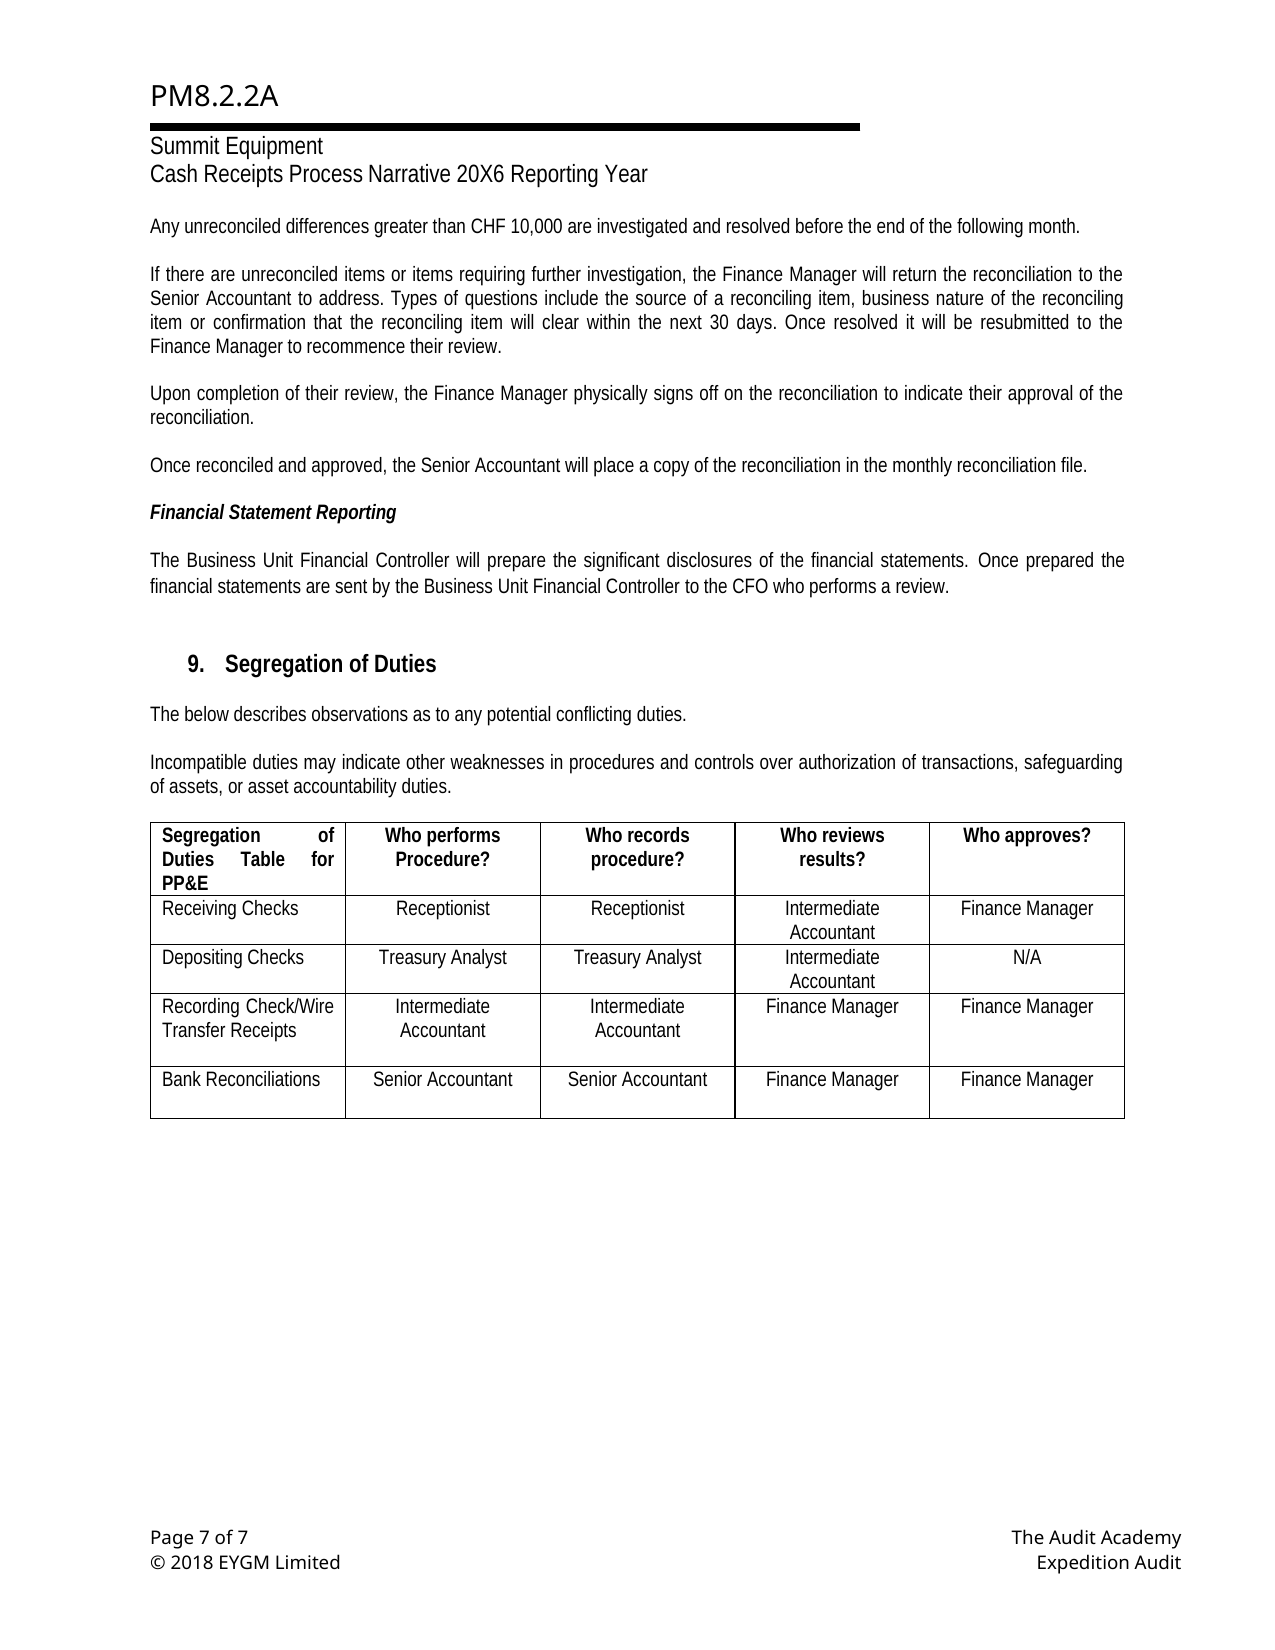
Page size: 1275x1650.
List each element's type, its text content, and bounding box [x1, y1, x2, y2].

table_cell Finance Manager [736, 1067, 929, 1118]
table_cell N/A [930, 945, 1124, 993]
table_cell Depositing Checks [151, 945, 345, 993]
table_cell Senior Accountant [346, 1067, 540, 1118]
table_header Who performs Procedure? [346, 823, 540, 895]
table_cell Receptionist [346, 896, 540, 944]
table_cell Treasury Analyst [541, 945, 734, 993]
text Once reconciled and approved, the Senior Accountant will place a copy of the reconciliation in the monthly reconciliation file. [150, 452, 1125, 476]
table_cell Bank Reconciliations [151, 1067, 345, 1118]
table_header Who reviews results? [736, 823, 929, 895]
table_cell Finance Manager [736, 994, 929, 1066]
text Any unreconciled differences greater than CHF 10,000 are investigated and resolved before the end of the following month. [150, 214, 1125, 238]
text Upon completion of their review, the Finance Manager physically signs off on the reconciliation to indicate their approval of the reconciliation. [150, 381, 1125, 429]
table_cell Recording Check/Wire Transfer Receipts [151, 994, 345, 1066]
table_cell Intermediate Accountant [346, 994, 540, 1066]
text Financial Statement Reporting [150, 500, 1125, 524]
table_header Segregation of Duties Table for PP&E [151, 823, 345, 895]
table_cell Finance Manager [930, 994, 1124, 1066]
table_cell Finance Manager [930, 896, 1124, 944]
text If there are unreconciled items or items requiring further investigation, the Finance Manager will return the reconciliation to the Senior Accountant to address. Types of questions include the source of a reconciling item, business nature of the reconciling item or confirmation that the reconciling item will clear within the next 30 days. Once resolved it will be resubmitted to the Finance Manager to recommence their review. [150, 262, 1125, 358]
table_cell Intermediate Accountant [736, 896, 929, 944]
text The Business Unit Financial Controller will prepare the significant disclosures of the financial statements. Once prepared the financial statements are sent by the Business Unit Financial Controller to the CFO who performs a review. [150, 548, 1125, 598]
table_cell Receiving Checks [151, 896, 345, 944]
table_header Who approves? [930, 823, 1124, 895]
table_cell Senior Accountant [541, 1067, 734, 1118]
table_cell Treasury Analyst [346, 945, 540, 993]
table_cell Receptionist [541, 896, 734, 944]
text The below describes observations as to any potential conflicting duties. [150, 702, 1125, 726]
subtitle Segregation of Duties [187, 649, 1125, 678]
table_cell Finance Manager [930, 1067, 1124, 1118]
table_cell Intermediate Accountant [736, 945, 929, 993]
text Incompatible duties may indicate other weaknesses in procedures and controls over authorization of transactions, safeguarding of assets, or asset accountability duties. [150, 750, 1125, 798]
table_header Who records procedure? [541, 823, 734, 895]
table_cell Intermediate Accountant [541, 994, 734, 1066]
